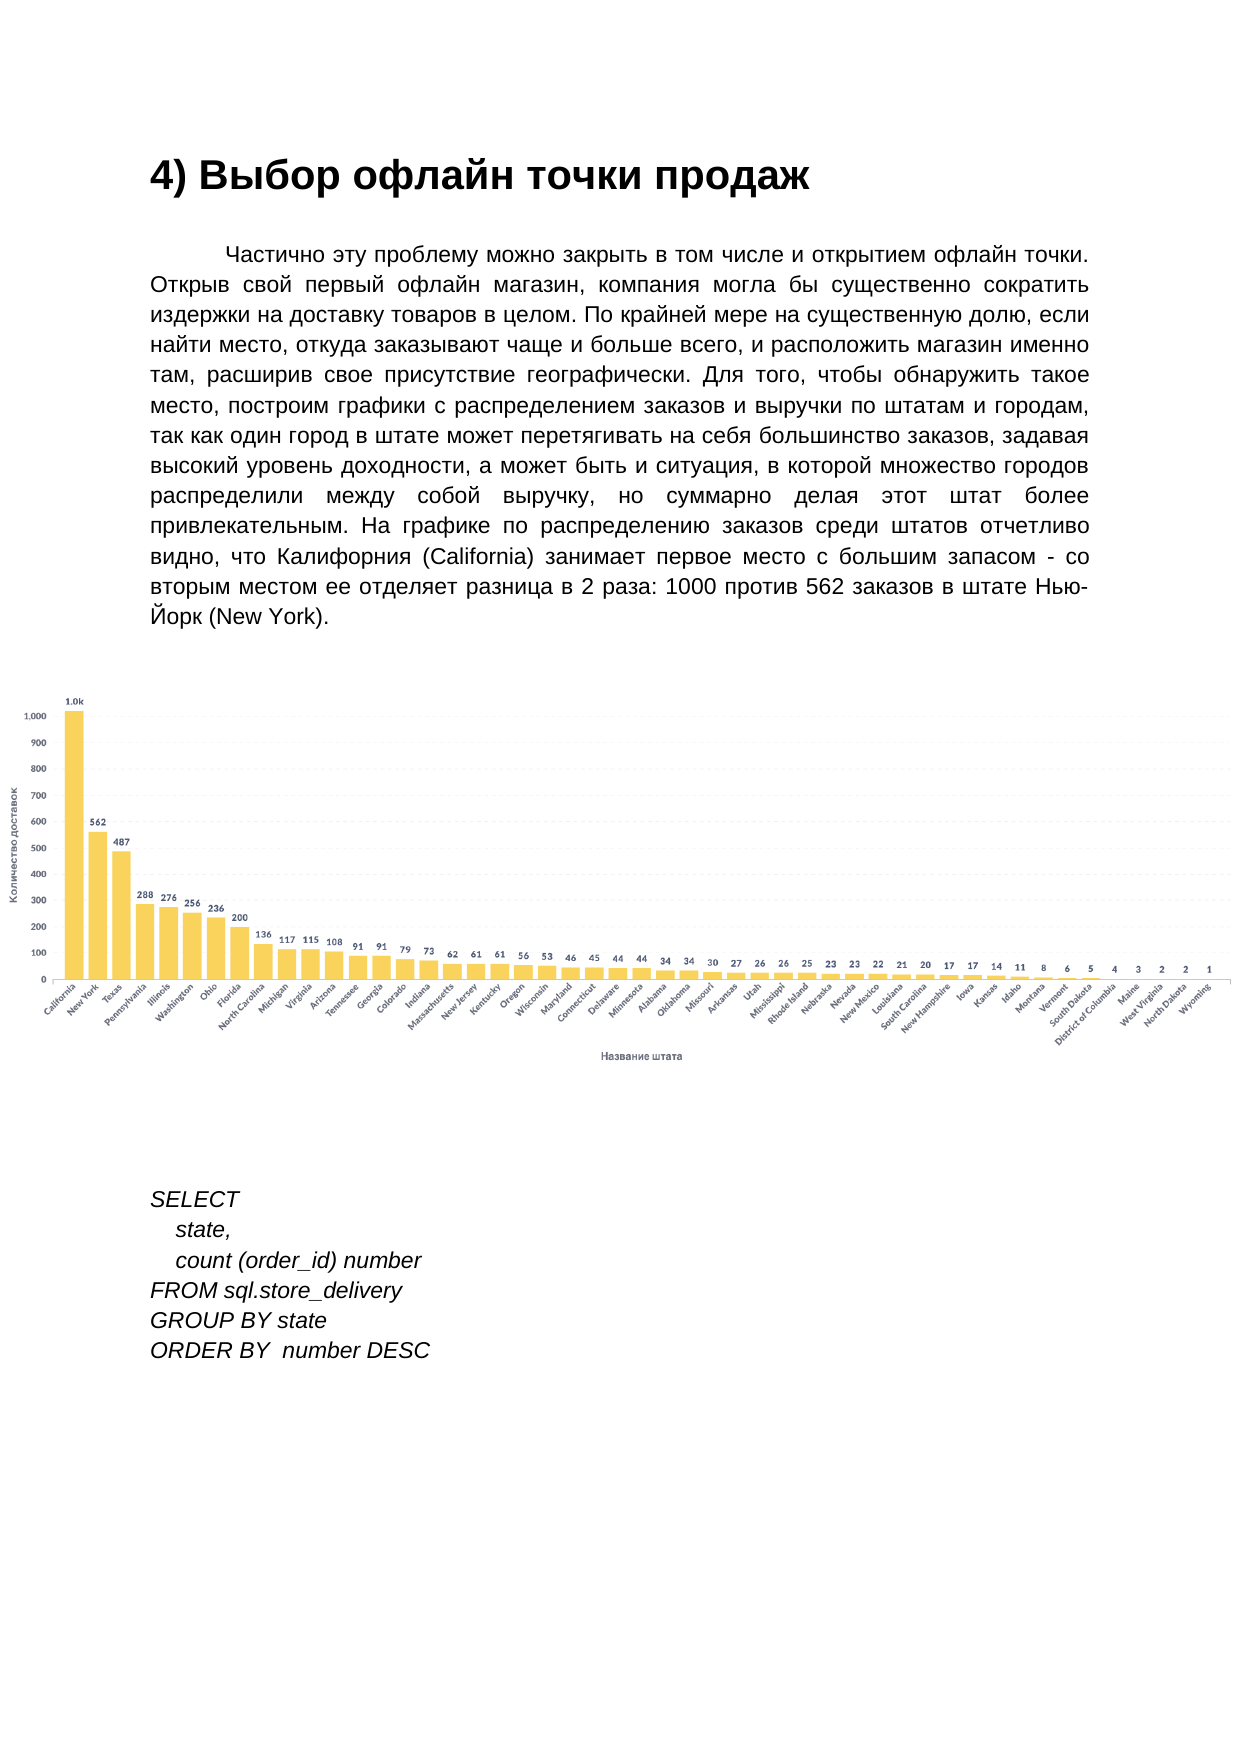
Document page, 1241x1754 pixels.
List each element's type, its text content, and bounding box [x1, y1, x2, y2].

text FROM sql.store_delivery [150, 1277, 1090, 1303]
text count (order_id) number [150, 1247, 1090, 1273]
picture [0, 686, 1241, 1070]
subtitle 4) Выбор офлайн точки продаж [150, 150, 1090, 198]
text ORDER BY number DESC [150, 1337, 1090, 1364]
text GROUP BY state [150, 1307, 1090, 1333]
text Частично эту проблему можно закрыть в том числе и открытием офлайн точки. Открыв свой первый офлайн магазин, компания могла бы существенно сократить издержки на доставку товаров в целом. По крайней мере на существенную долю, если найти место, откуда заказывают чаще и больше всего, и расположить магазин именно там, расширив свое присутствие географически. Для того, чтобы обнаружить такое место, построим графики с распределением заказов и выручки по штатам и городам, так как один город в штате может перетягивать на себя большинство заказов, задавая высокий уровень доходности, а может быть и ситуация, в которой множество городов распределили между собой выручку, но суммарно делая этот штат более привлекательным. На графике по распределению заказов среди штатов отчетливо видно, что Калифорния (California) занимает первое место с большим запасом - со вторым местом ее отделяет разница в 2 раза: 1000 против 562 заказов в штате Нью-Йорк (New York). [150, 241, 1090, 629]
text state, [150, 1216, 1090, 1243]
text SELECT [150, 1186, 1090, 1213]
